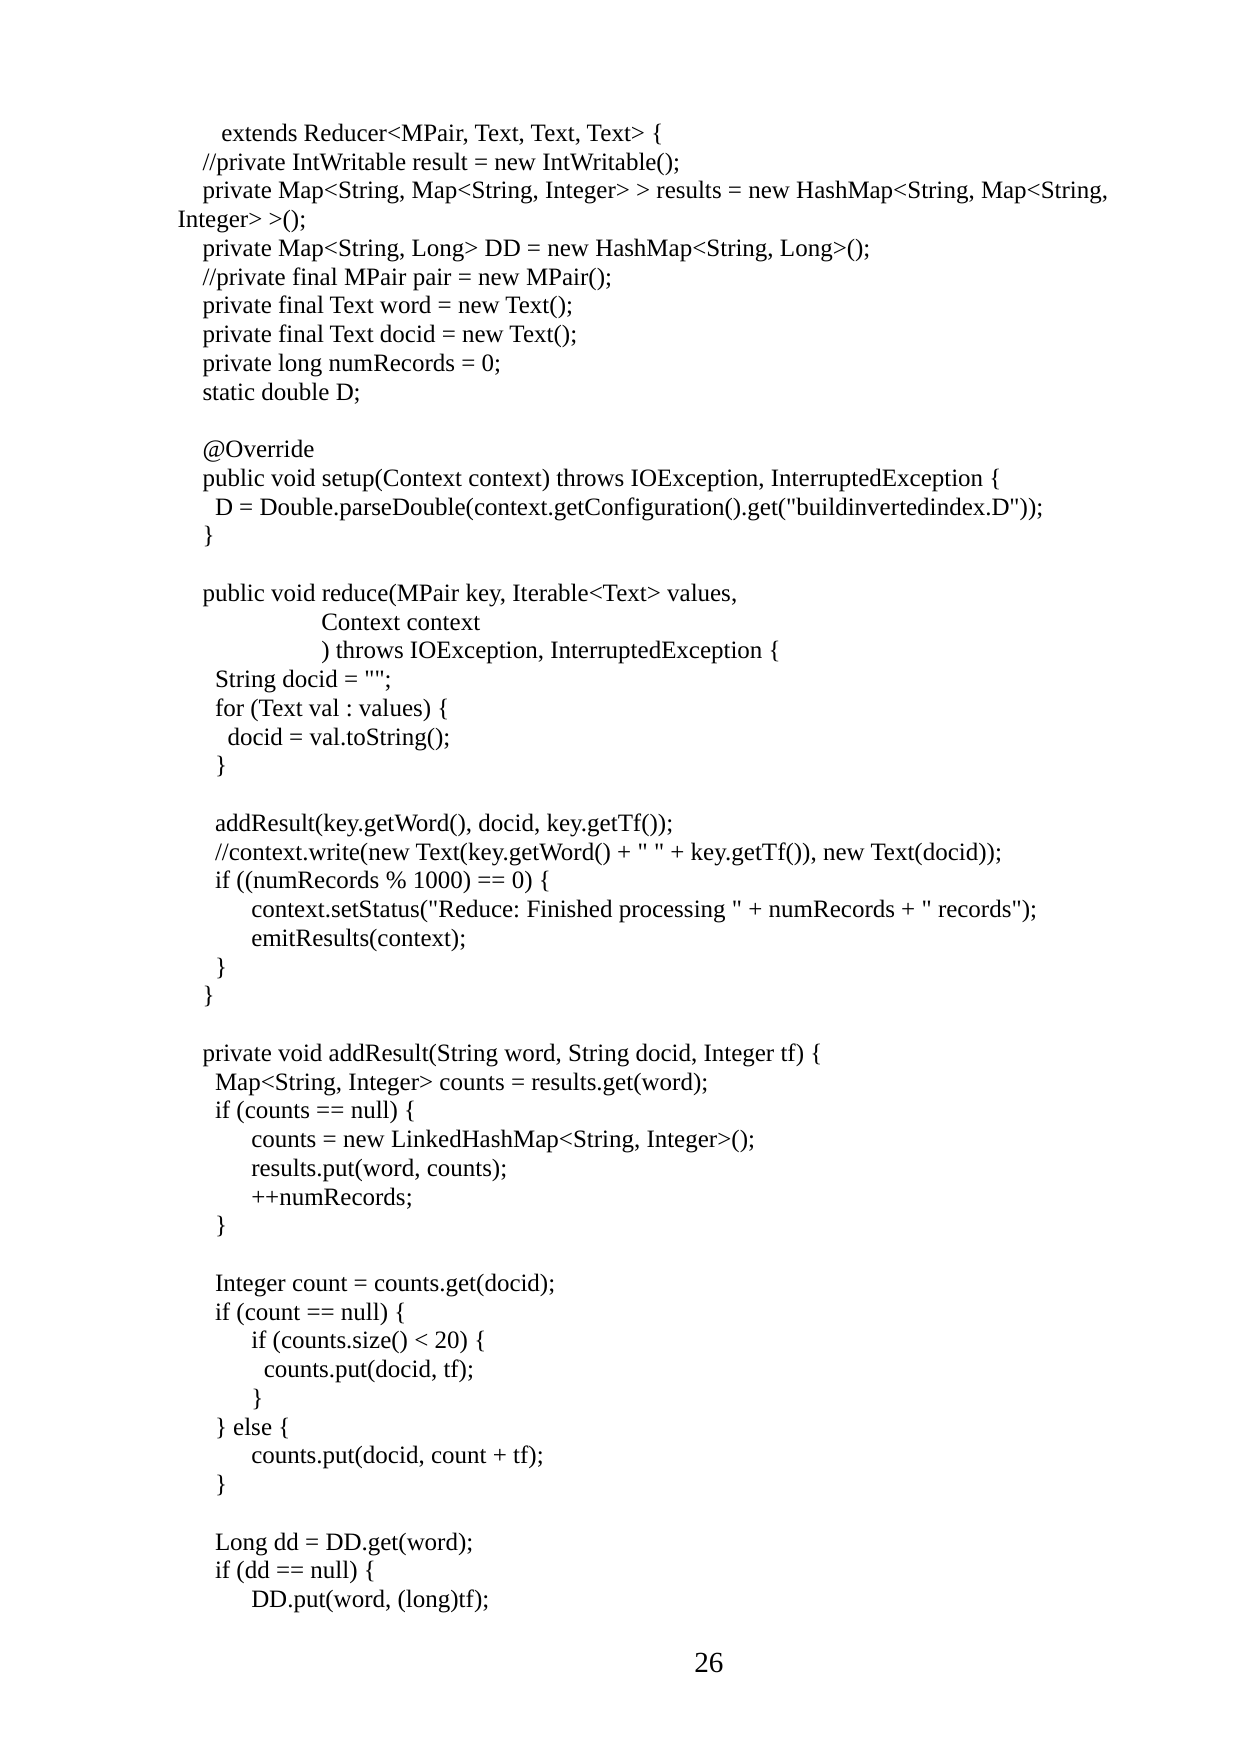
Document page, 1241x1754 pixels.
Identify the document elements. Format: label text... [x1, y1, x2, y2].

text private final Text docid = new Text(); [177, 319, 1181, 348]
text ) throws IOException, InterruptedException { [177, 636, 1181, 664]
text public void reduce(MPair key, Iterable<Text> values, [177, 578, 1181, 607]
text if (counts == null) { [177, 1096, 1181, 1124]
text ++numRecords; [177, 1182, 1181, 1211]
text } [177, 1469, 1181, 1498]
text } [177, 521, 1181, 549]
text } else { [177, 1412, 1181, 1441]
text Long dd = DD.get(word); [177, 1527, 1181, 1556]
text private Map<String, Map<String, Integer> > results = new HashMap<String, Map<String, Integer> >(); [177, 176, 1181, 233]
text emitResults(context); [177, 923, 1181, 952]
text counts = new LinkedHashMap<String, Integer>(); [177, 1124, 1181, 1153]
text } [177, 1383, 1181, 1412]
text extends Reducer<MPair, Text, Text, Text> { [177, 118, 1181, 147]
text D = Double.parseDouble(context.getConfiguration().get("buildinvertedindex.D")); [177, 492, 1181, 521]
text private void addResult(String word, String docid, Integer tf) { [177, 1038, 1181, 1067]
text addResult(key.getWord(), docid, key.getTf()); [177, 808, 1181, 837]
text } [177, 1211, 1181, 1239]
text private long numRecords = 0; [177, 348, 1181, 377]
text context.setStatus("Reduce: Finished processing " + numRecords + " records"); [177, 894, 1181, 923]
text Integer count = counts.get(docid); [177, 1268, 1181, 1297]
text } [177, 952, 1181, 981]
text Map<String, Integer> counts = results.get(word); [177, 1067, 1181, 1096]
text } [177, 981, 1181, 1009]
text docid = val.toString(); [177, 722, 1181, 751]
text String docid = ""; [177, 664, 1181, 693]
text //context.write(new Text(key.getWord() + " " + key.getTf()), new Text(docid)); [177, 837, 1181, 866]
text Context context [177, 607, 1181, 636]
text @Override [177, 434, 1181, 463]
text static double D; [177, 377, 1181, 406]
text public void setup(Context context) throws IOException, InterruptedException { [177, 463, 1181, 492]
text //private IntWritable result = new IntWritable(); [177, 147, 1181, 176]
text if (dd == null) { [177, 1556, 1181, 1584]
text counts.put(docid, tf); [177, 1354, 1181, 1383]
text private final Text word = new Text(); [177, 291, 1181, 319]
text if (counts.size() < 20) { [177, 1326, 1181, 1354]
text results.put(word, counts); [177, 1153, 1181, 1182]
text counts.put(docid, count + tf); [177, 1441, 1181, 1469]
text //private final MPair pair = new MPair(); [177, 262, 1181, 291]
text if ((numRecords % 1000) == 0) { [177, 866, 1181, 894]
text if (count == null) { [177, 1297, 1181, 1326]
text private Map<String, Long> DD = new HashMap<String, Long>(); [177, 233, 1181, 262]
text for (Text val : values) { [177, 693, 1181, 722]
text } [177, 751, 1181, 779]
text DD.put(word, (long)tf); [177, 1584, 1181, 1613]
